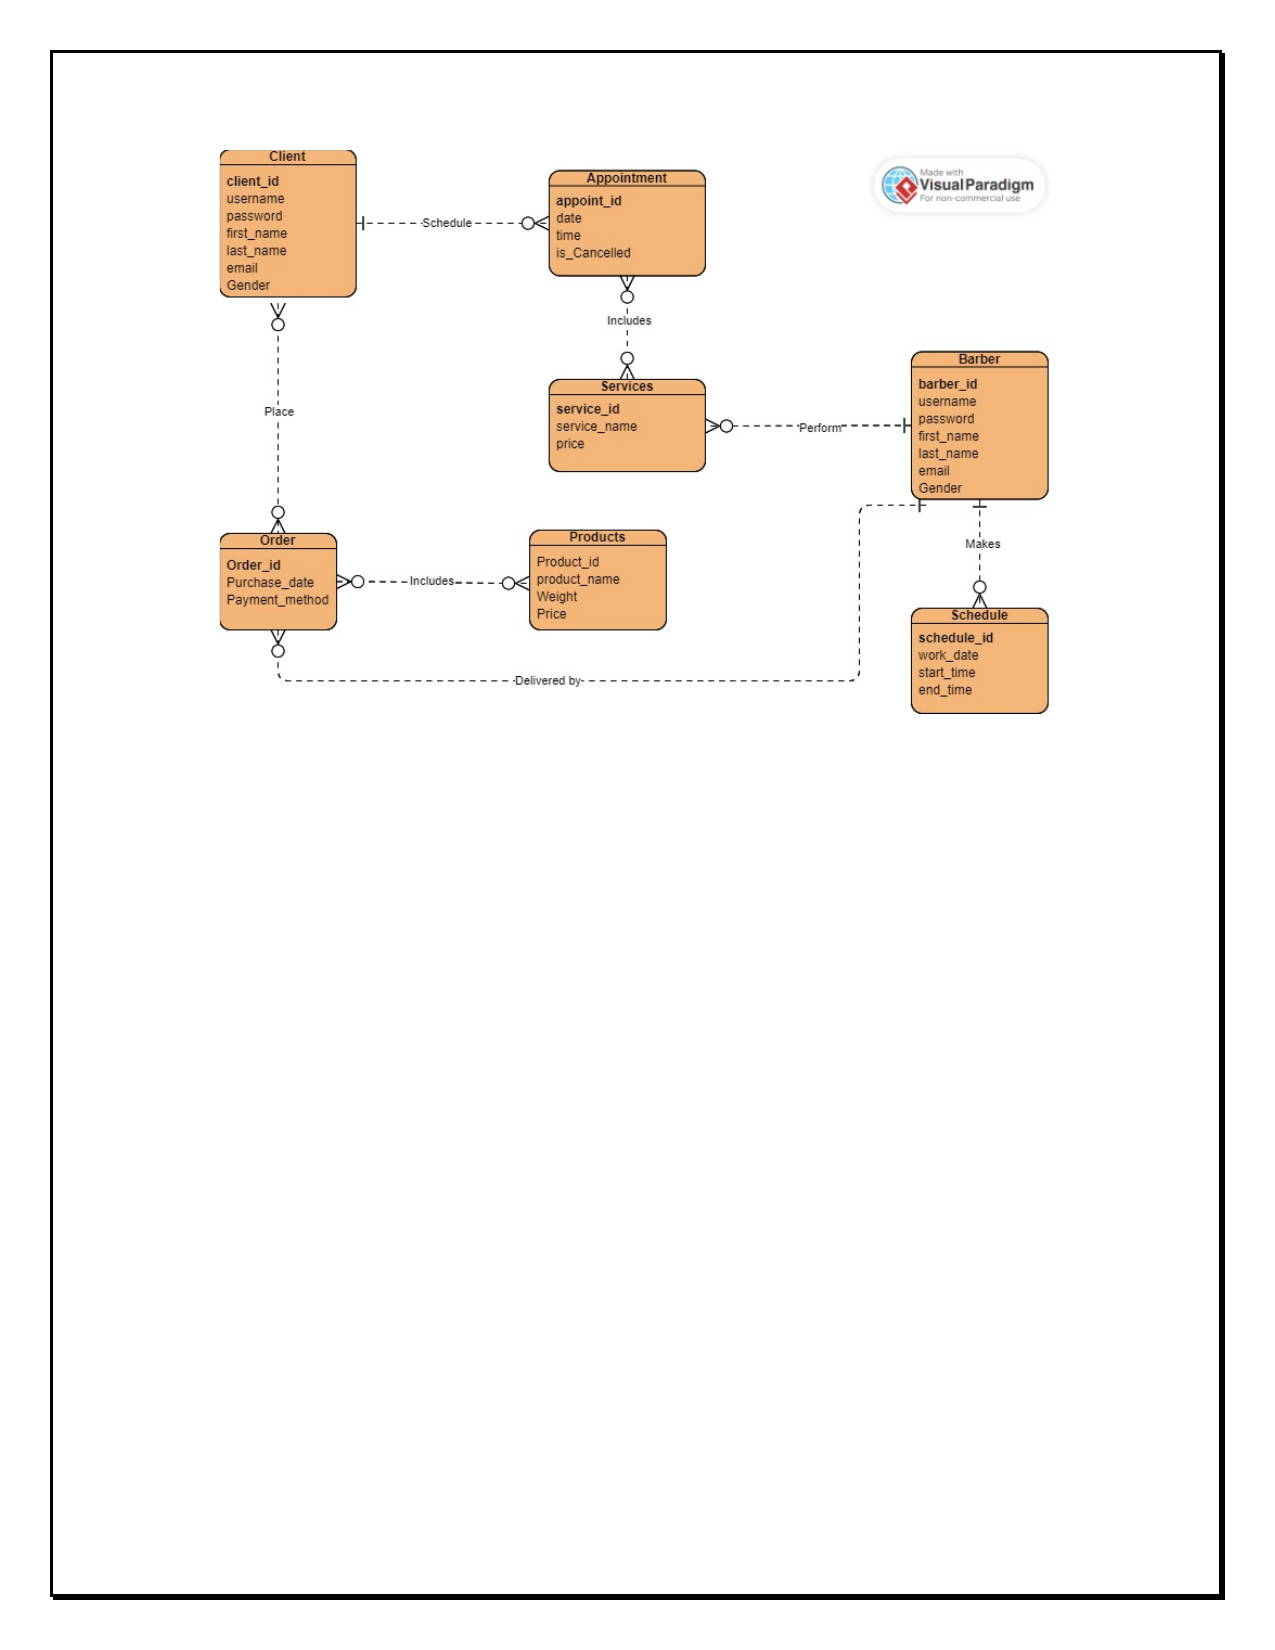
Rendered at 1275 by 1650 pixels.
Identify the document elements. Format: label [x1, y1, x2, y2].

picture [219, 150, 1053, 714]
